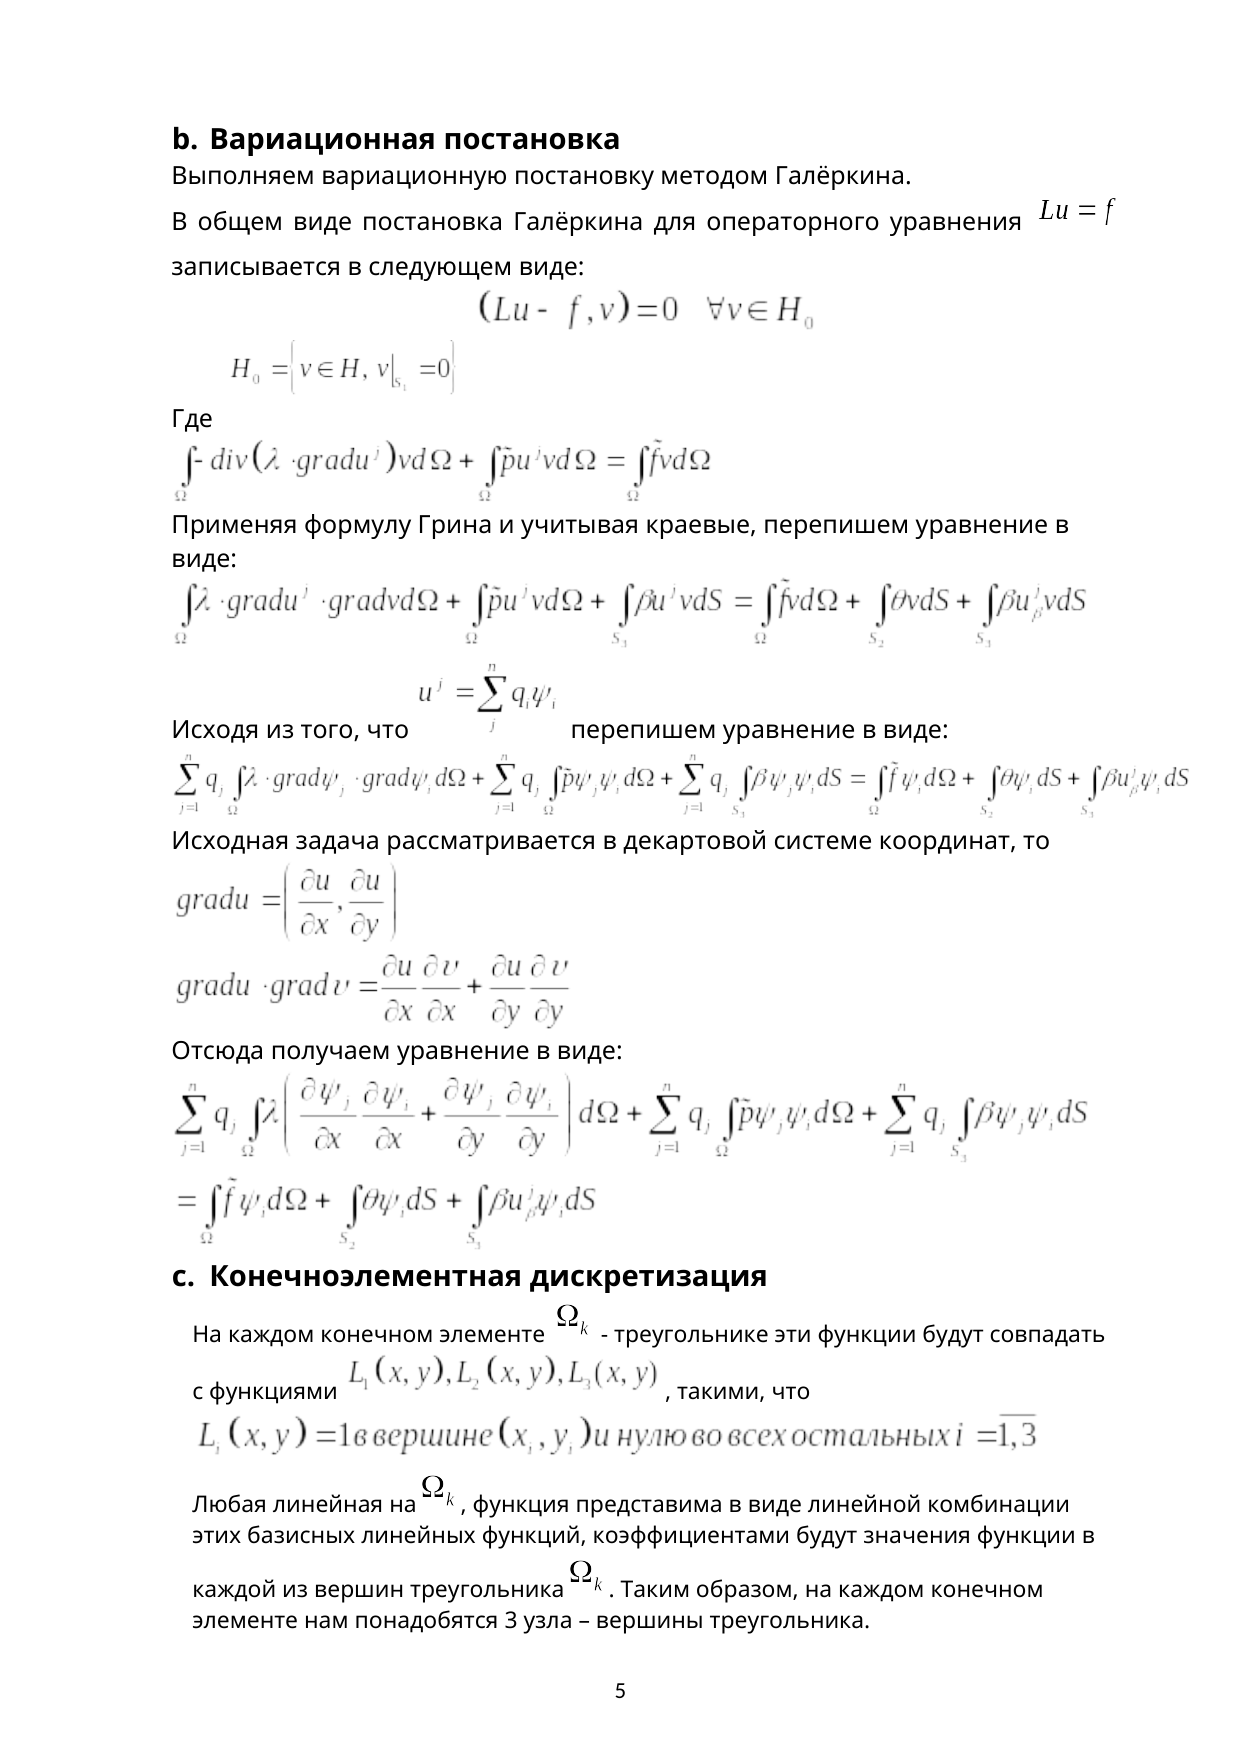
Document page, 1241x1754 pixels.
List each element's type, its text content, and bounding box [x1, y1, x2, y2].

text Отсюда получаем уравнение в виде: [171, 1033, 1122, 1067]
text Выполняем вариационную постановку методом Галёркина. [171, 158, 1122, 192]
text Любая линейная на, функция представима в виде линейной комбинации этих базисных линейных функций, коэффициентами будут значения функции в каждой из вершин треугольника. Таким образом, на каждом конечном элементе нам понадобятся 3 узла – вершины треугольника. [192, 1466, 1122, 1636]
list Вариационная постановка [172, 118, 1122, 158]
text Исходная задача рассматривается в декартовой системе координат, то [171, 823, 1122, 857]
text На каждом конечном элементе - треугольнике эти функции будут совпадать с функциями , такими, что [192, 1295, 1122, 1466]
text В общем виде постановка Галёркина для операторного уравнения записывается в следующем виде: [171, 192, 1122, 283]
text Исходя из того, что перепишем уравнение в виде: [171, 653, 1122, 746]
text Где [171, 340, 1122, 435]
list Конечноэлементная дискретизация [172, 1255, 1122, 1295]
text Применяя формулу Грина и учитывая краевые, перепишем уравнение в виде: [171, 507, 1122, 575]
